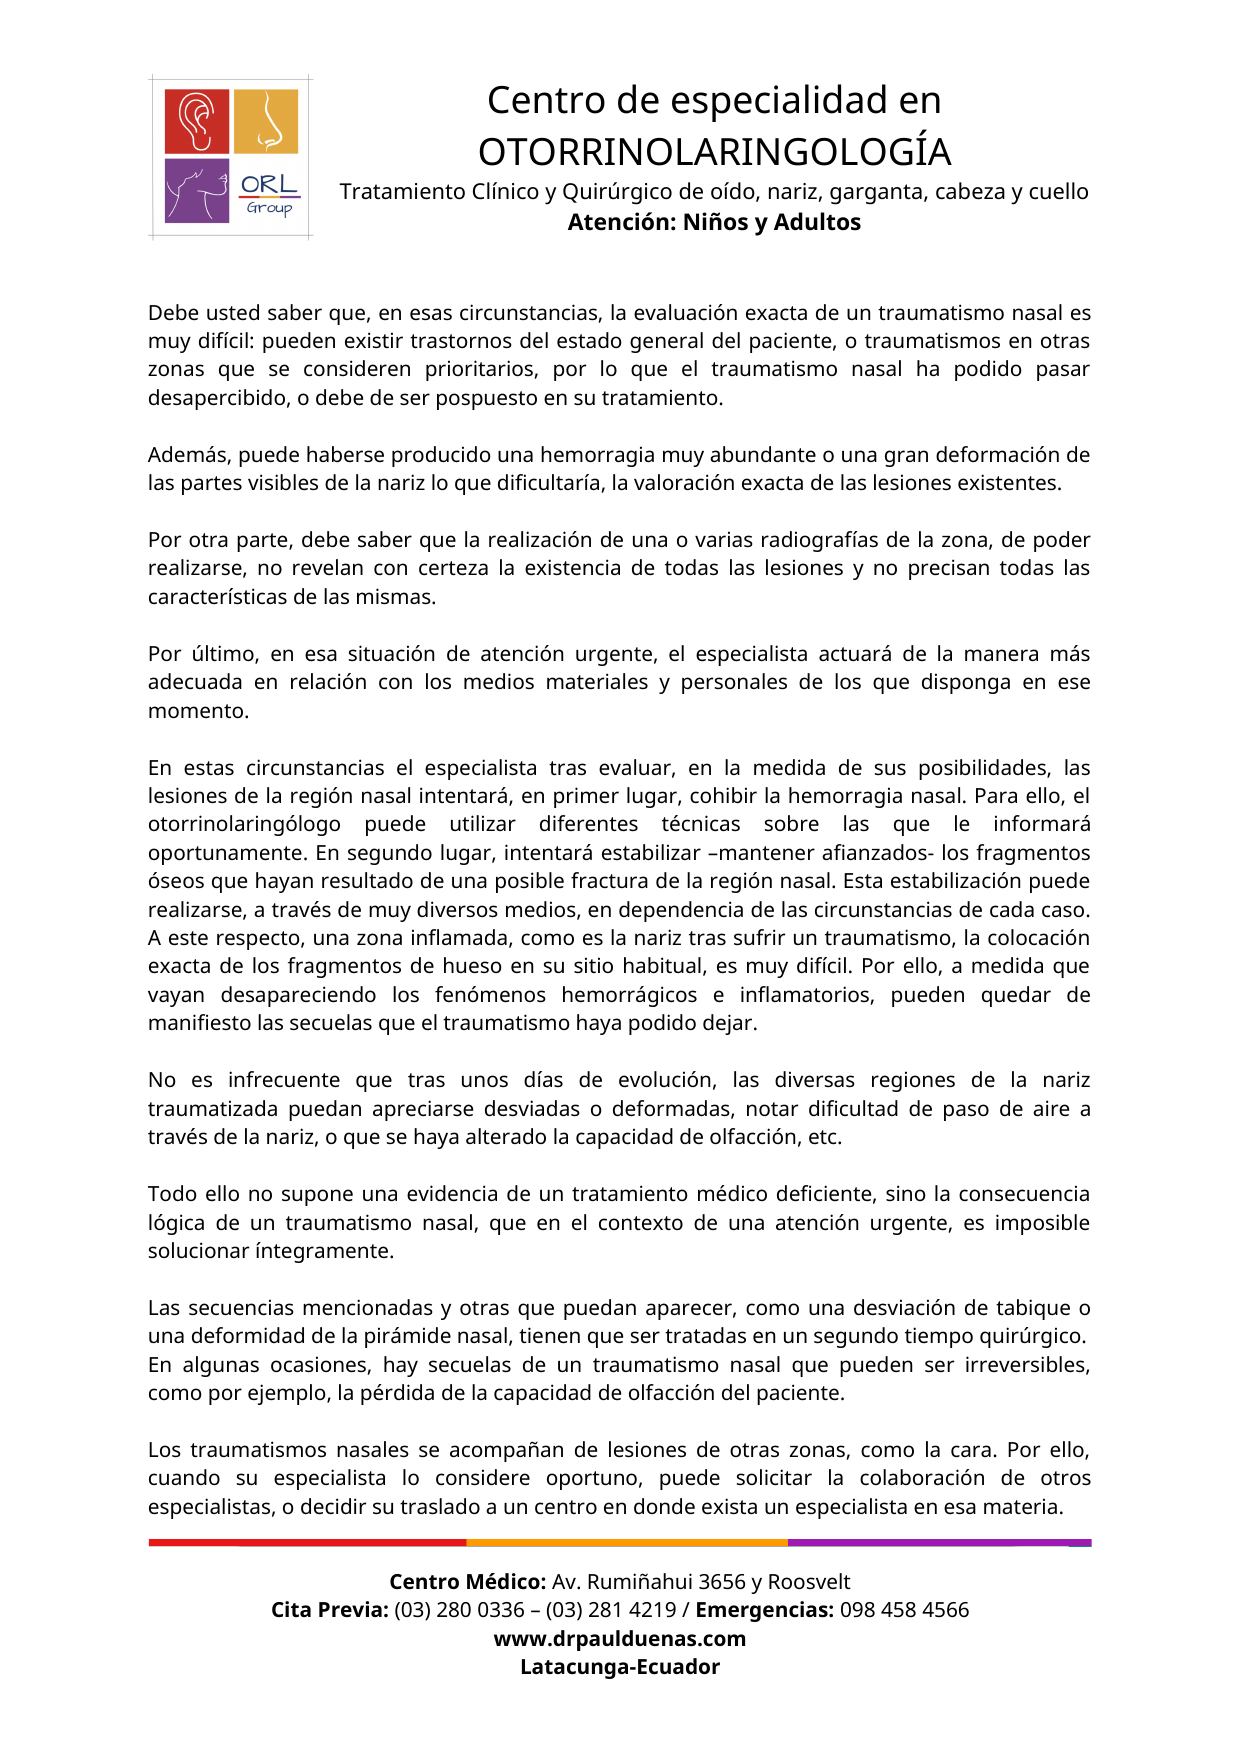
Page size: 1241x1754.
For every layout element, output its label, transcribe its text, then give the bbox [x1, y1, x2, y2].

text Además, puede haberse producido una hemorragia muy abundante o una gran deformación de las partes visibles de la nariz lo que dificultaría, la valoración exacta de las lesiones existentes. [148, 440, 1092, 497]
text Por otra parte, debe saber que la realización de una o varias radiografías de la zona, de poder realizarse, no revelan con certeza la existencia de todas las lesiones y no precisan todas las características de las mismas. [148, 525, 1092, 610]
picture [148, 1538, 1092, 1547]
picture [147, 73, 314, 241]
text No es infrecuente que tras unos días de evolución, las diversas regiones de la nariz traumatizada puedan apreciarse desviadas o deformadas, notar dificultad de paso de aire a través de la nariz, o que se haya alterado la capacidad de olfacción, etc. [148, 1065, 1092, 1151]
text Por último, en esa situación de atención urgente, el especialista actuará de la manera más adecuada en relación con los medios materiales y personales de los que disponga en ese momento. [148, 639, 1092, 724]
text En estas circunstancias el especialista tras evaluar, en la medida de sus posibilidades, las lesiones de la región nasal intentará, en primer lugar, cohibir la hemorragia nasal. Para ello, el otorrinolaringólogo puede utilizar diferentes técnicas sobre las que le informará oportunamente. En segundo lugar, intentará estabilizar –mantener afianzados- los fragmentos óseos que hayan resultado de una posible fractura de la región nasal. Esta estabilización puede realizarse, a través de muy diversos medios, en dependencia de las circunstancias de cada caso. A este respecto, una zona inflamada, como es la nariz tras sufrir un traumatismo, la colocación exacta de los fragmentos de hueso en su sitio habitual, es muy difícil. Por ello, a medida que vayan desapareciendo los fenómenos hemorrágicos e inflamatorios, pueden quedar de manifiesto las secuelas que el traumatismo haya podido dejar. [148, 753, 1092, 1037]
text Debe usted saber que, en esas circunstancias, la evaluación exacta de un traumatismo nasal es muy difícil: pueden existir trastornos del estado general del paciente, o traumatismos en otras zonas que se consideren prioritarios, por lo que el traumatismo nasal ha podido pasar desapercibido, o debe de ser pospuesto en su tratamiento. [148, 298, 1092, 411]
